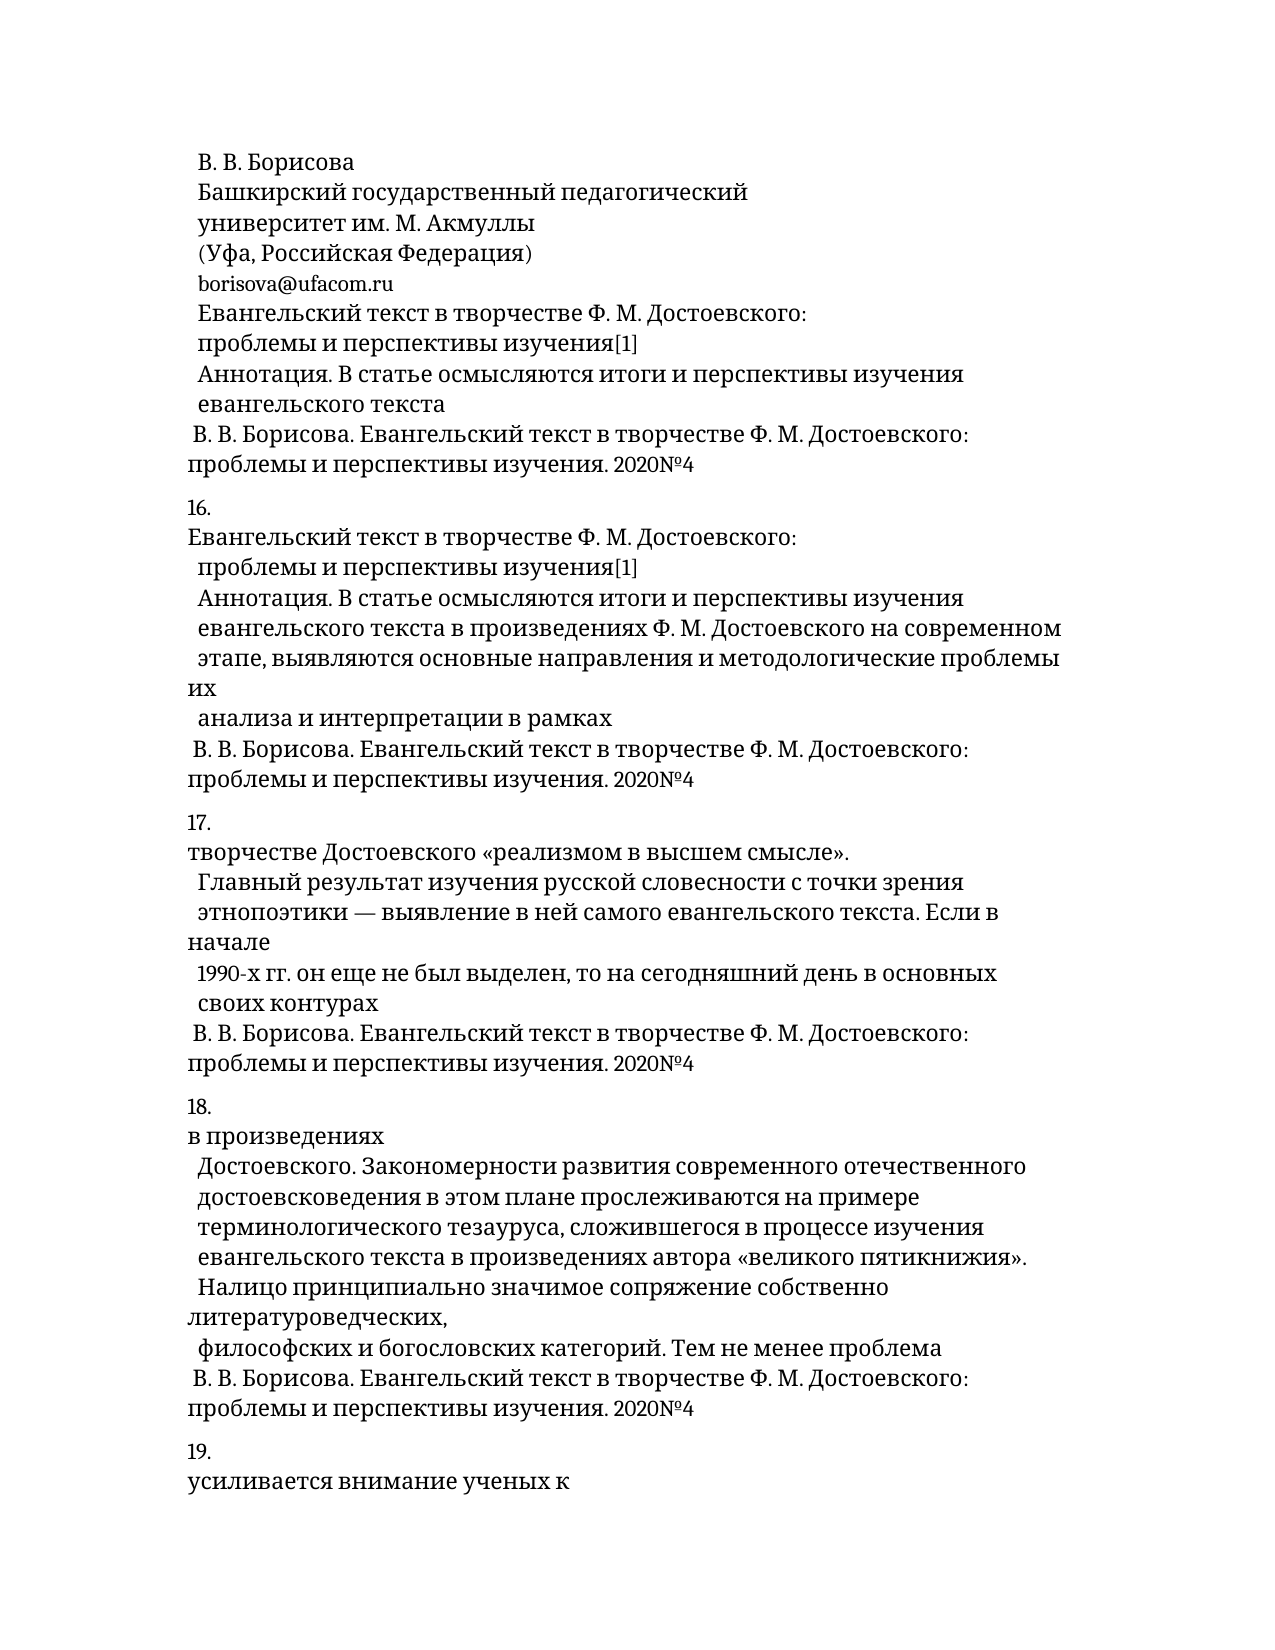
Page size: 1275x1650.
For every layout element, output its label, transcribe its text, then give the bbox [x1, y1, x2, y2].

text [187, 150, 1087, 478]
text 16. Евангельский текст в творчестве Ф. М. Достоевского: проблемы и перспективы изучения[1] Аннотация. В статье осмысляются итоги и перспективы изучения евангельского текста в произведениях Ф. М. Достоевского на современном этапе, выявляются основные направления и методологические проблемы их анализа и интерпретации в рамках В. В. Борисова. Евангельский текст в творчестве Ф. М. Достоевского: проблемы и перспективы изучения. 2020№4 [187, 495, 1087, 793]
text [187, 1438, 1087, 1495]
text 18. в произведениях Достоевского. Закономерности развития современного отечественного достоевсковедения в этом плане прослеживаются на примере терминологического тезауруса, сложившегося в процессе изучения евангельского текста в произведениях автора «великого пятикнижия». Налицо принципиально значимое сопряжение собственно литературоведческих, философских и богословских категорий. Тем не менее проблема В. В. Борисова. Евангельский текст в творчестве Ф. М. Достоевского: проблемы и перспективы изучения. 2020№4 [187, 1094, 1087, 1422]
text 17. творчестве Достоевского «реализмом в высшем смысле». Главный результат изучения русской словесности с точки зрения этнопоэтики — выявление в ней самого евангельского текста. Если в начале 1990-х гг. он еще не был выделен, то на сегодняшний день в основных своих контурах В. В. Борисова. Евангельский текст в творчестве Ф. М. Достоевского: проблемы и перспективы изучения. 2020№4 [187, 809, 1087, 1077]
